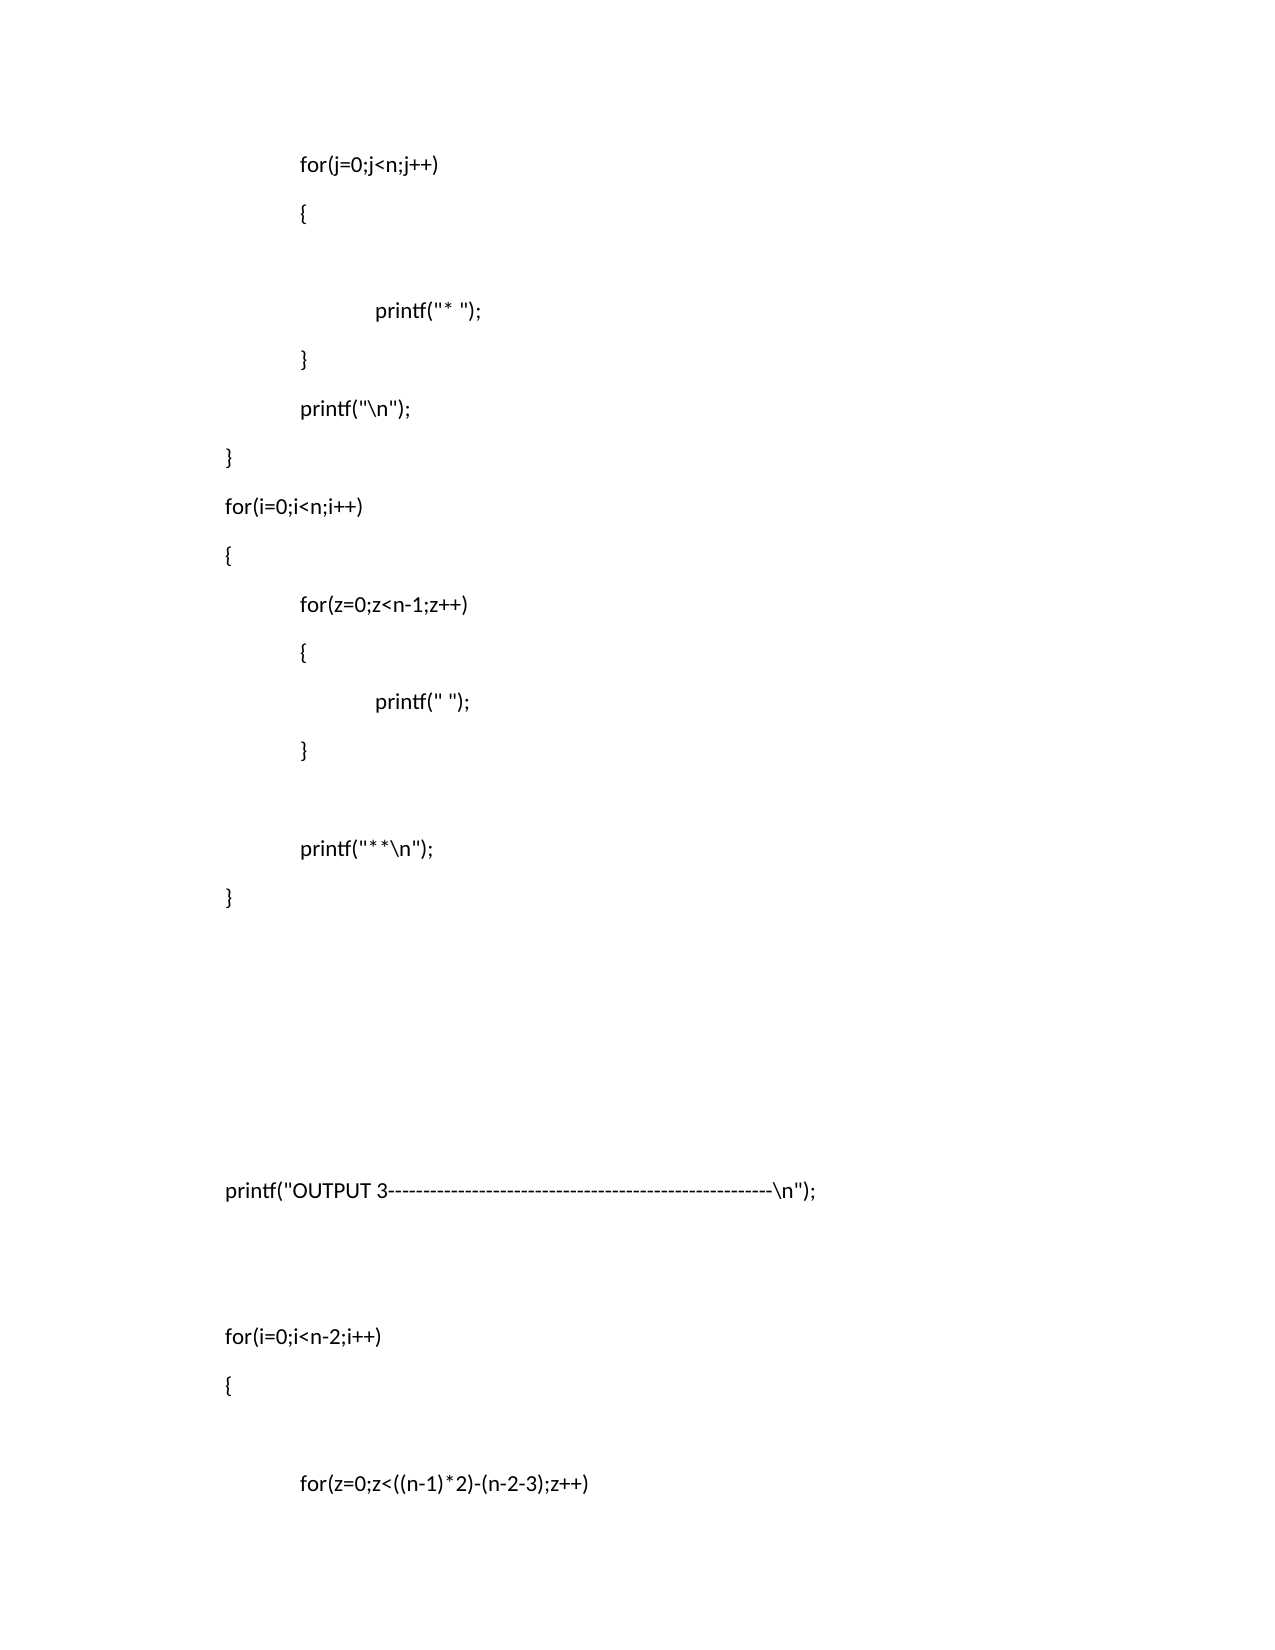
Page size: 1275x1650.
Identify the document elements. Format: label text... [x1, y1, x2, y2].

text { [150, 199, 1125, 227]
text printf("\n"); [150, 394, 1125, 422]
text } [150, 883, 1125, 911]
text printf("**\n"); [150, 834, 1125, 862]
text for(i=0;i<n;i++) [150, 492, 1125, 520]
text { [150, 638, 1125, 667]
text for(z=0;z<((n-1)*2)-(n-2-3);z++) [150, 1469, 1125, 1497]
text } [150, 345, 1125, 373]
text { [150, 541, 1125, 569]
text printf("OUTPUT 3-------------------------------------------------------\n"); [150, 1176, 1125, 1204]
text } [150, 443, 1125, 471]
text printf("* "); [150, 297, 1125, 324]
text { [150, 1371, 1125, 1399]
text for(i=0;i<n-2;i++) [150, 1322, 1125, 1351]
text } [150, 736, 1125, 764]
text for(j=0;j<n;j++) [150, 150, 1125, 178]
text printf(" "); [150, 687, 1125, 715]
text for(z=0;z<n-1;z++) [150, 590, 1125, 618]
